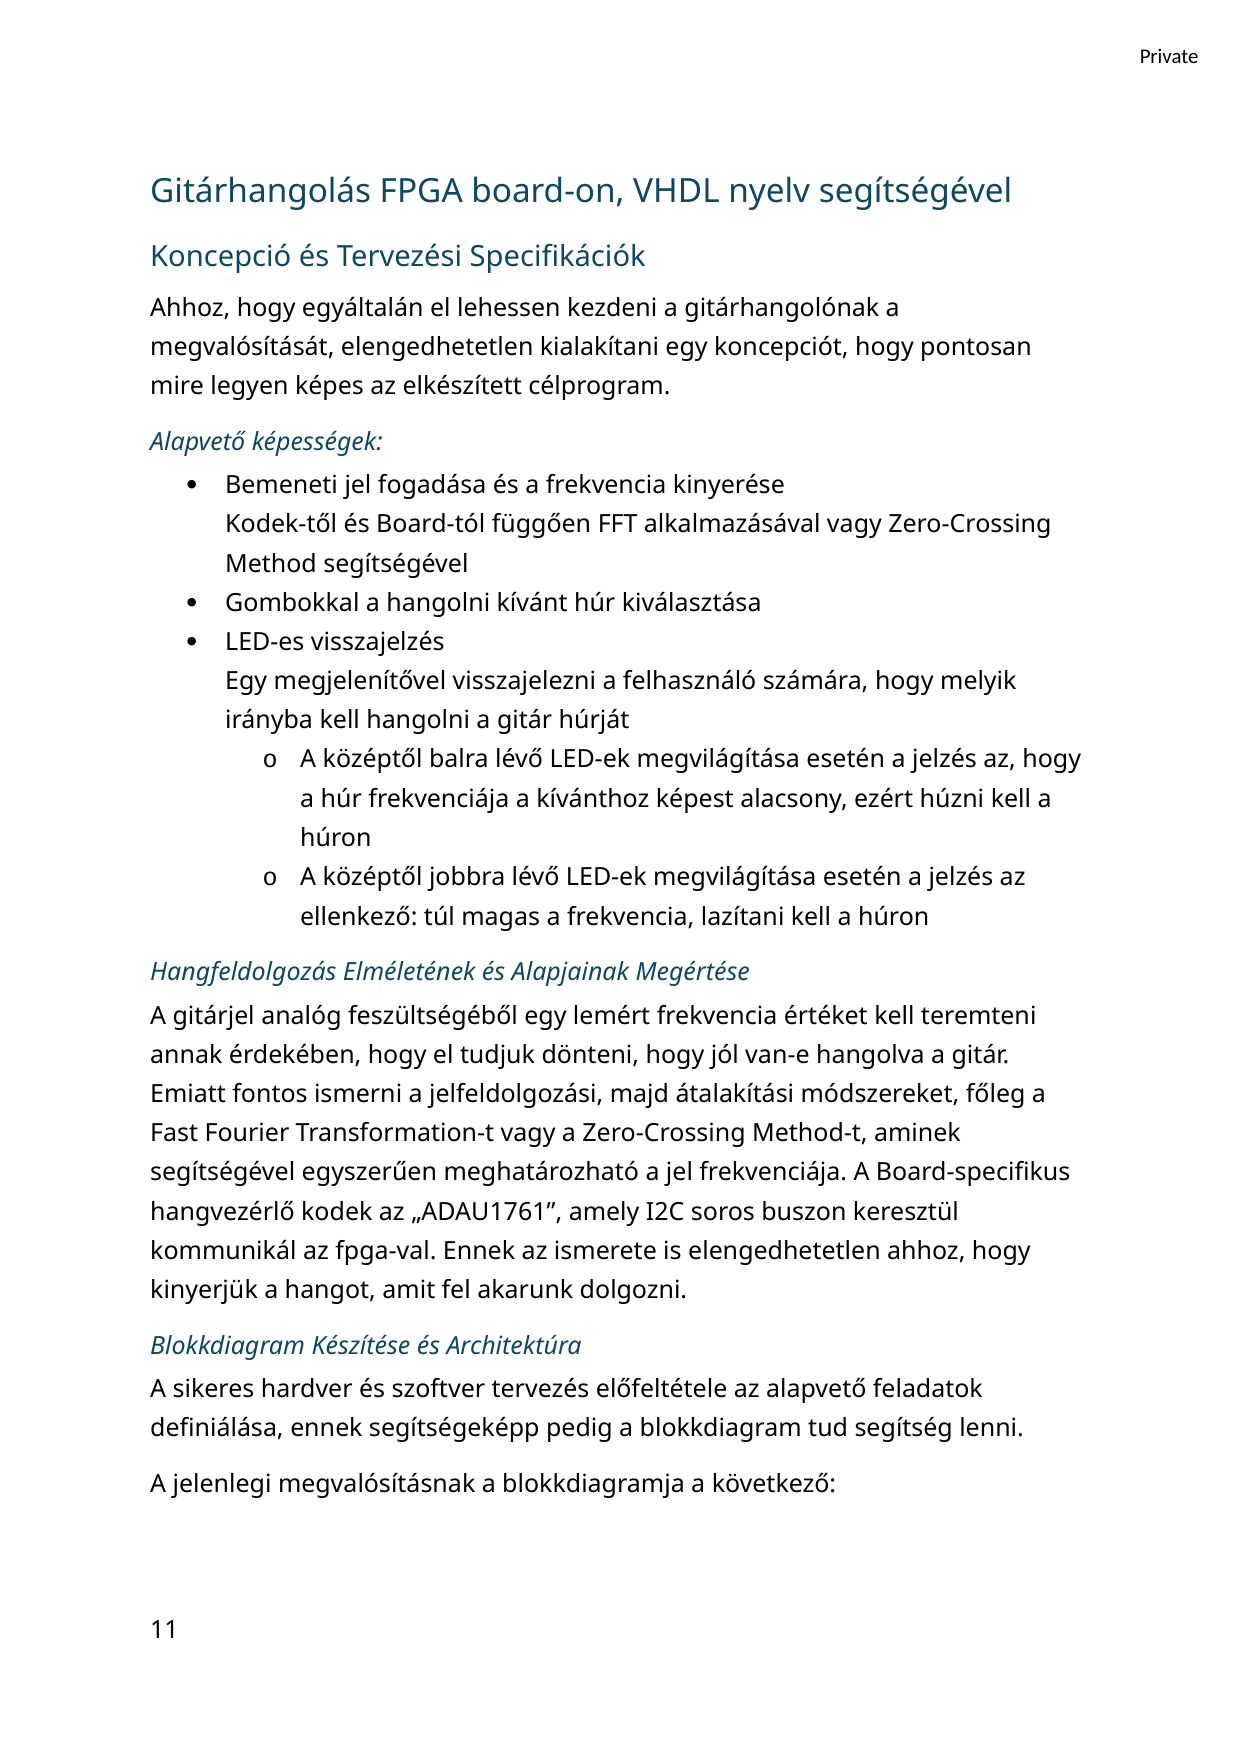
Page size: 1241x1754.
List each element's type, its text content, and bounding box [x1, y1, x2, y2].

list Kodek-től és Board-tól függően FFT alkalmazásával vagy Zero-Crossing Method segítségével [225, 506, 1090, 579]
subtitle Blokkdiagram Készítése és Architektúra [150, 1327, 1090, 1361]
text A jelenlegi megvalósításnak a blokkdiagramja a következő: [150, 1466, 1090, 1500]
text A sikeres hardver és szoftver tervezés előfeltétele az alapvető feladatok definiálása, ennek segítségeképp pedig a blokkdiagram tud segítség lenni. [150, 1371, 1090, 1444]
list LED-es visszajelzés [187, 624, 1090, 658]
subtitle Gitárhangolás FPGA board-on, VHDL nyelv segítségével [150, 167, 1090, 212]
subtitle Alapvető képességek: [150, 424, 1090, 458]
list A középtől jobbra lévő LED-ek megvilágítása esetén a jelzés az ellenkező: túl magas a frekvencia, lazítani kell a húron [262, 859, 1090, 932]
text Ahhoz, hogy egyáltalán el lehessen kezdeni a gitárhangolónak a megvalósítását, elengedhetetlen kialakítani egy koncepciót, hogy pontosan mire legyen képes az elkészített célprogram. [150, 289, 1090, 402]
list Egy megjelenítővel visszajelezni a felhasználó számára, hogy melyik irányba kell hangolni a gitár húrját [225, 663, 1090, 736]
text A gitárjel analóg feszültségéből egy lemért frekvencia értéket kell teremteni annak érdekében, hogy el tudjuk dönteni, hogy jól van-e hangolva a gitár. Emiatt fontos ismerni a jelfeldolgozási, majd átalakítási módszereket, főleg a Fast Fourier Transformation-t vagy a Zero-Crossing Method-t, aminek segítségével egyszerűen meghatározható a jel frekvenciája. A Board-specifikus hangvezérlő kodek az „ADAU1761”, amely I2C soros buszon keresztül kommunikál az fpga-val. Ennek az ismerete is elengedhetetlen ahhoz, hogy kinyerjük a hangot, amit fel akarunk dolgozni. [150, 997, 1090, 1306]
list Gombokkal a hangolni kívánt húr kiválasztása [187, 584, 1090, 618]
list Bemeneti jel fogadása és a frekvencia kinyerése [187, 467, 1090, 501]
subtitle Koncepció és Tervezési Specifikációk [150, 236, 1090, 275]
list A középtől balra lévő LED-ek megvilágítása esetén a jelzés az, hogy a húr frekvenciája a kívánthoz képest alacsony, ezért húzni kell a húron [262, 741, 1090, 854]
subtitle Hangfeldolgozás Elméletének és Alapjainak Megértése [150, 954, 1090, 988]
